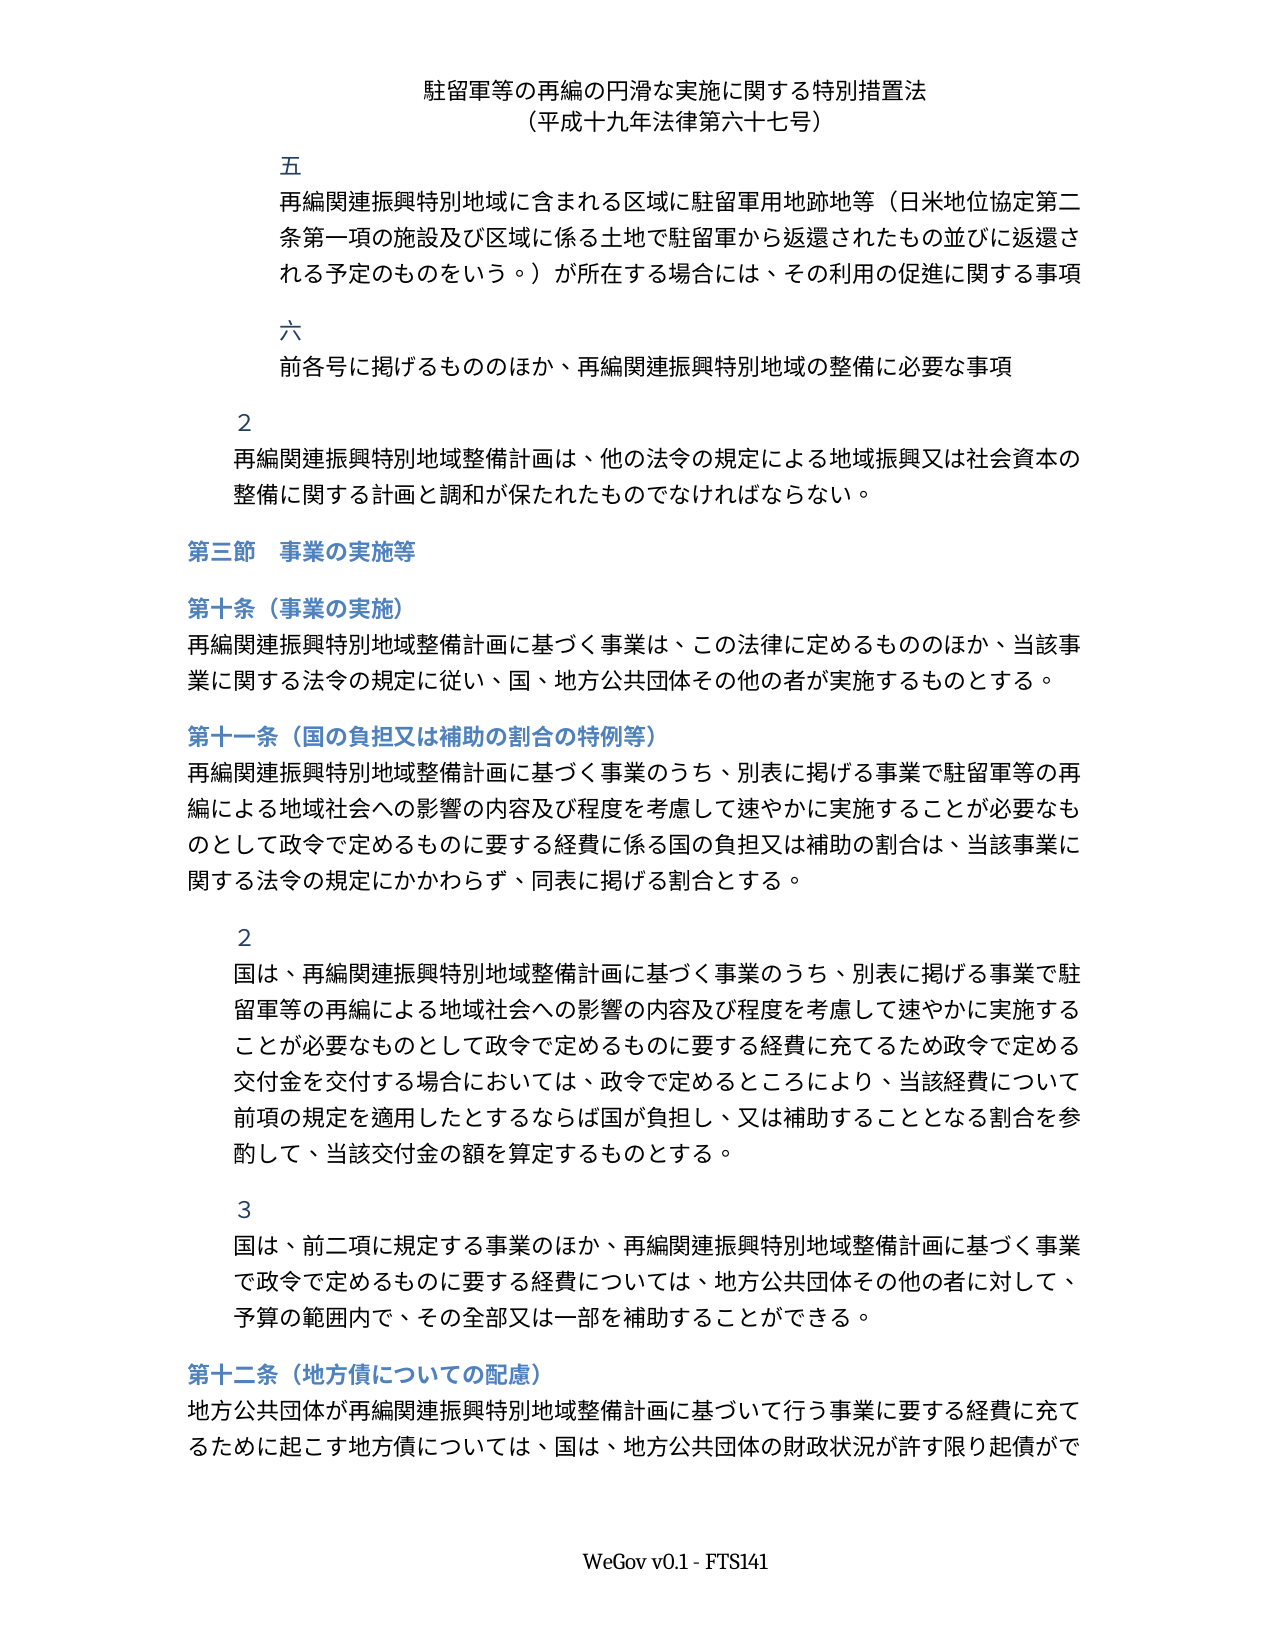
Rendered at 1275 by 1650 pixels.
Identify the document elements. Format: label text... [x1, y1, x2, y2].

text 前各号に掲げるもののほか、再編関連振興特別地域の整備に必要な事項 [279, 351, 1087, 382]
text 再編関連振興特別地域整備計画は、他の法令の規定による地域振興又は社会資本の整備に関する計画と調和が保たれたものでなければならない。 [233, 443, 1087, 510]
text 地方公共団体が再編関連振興特別地域整備計画に基づいて行う事業に要する経費に充てるために起こす地方債については、国は、地方公共団体の財政状況が許す限り起債ができるよう、及び資金事情が許す限り財政融資資金をもって引き受けるよう特別の配慮をするものとする。 [187, 1395, 1087, 1462]
subtitle 六 [279, 314, 1087, 346]
subtitle 五 [279, 150, 1087, 181]
subtitle 第十条（事業の実施） [187, 593, 1087, 624]
subtitle ２ [233, 407, 1087, 438]
text 再編関連振興特別地域整備計画に基づく事業は、この法律に定めるもののほか、当該事業に関する法令の規定に従い、国、地方公共団体その他の者が実施するものとする。 [187, 629, 1087, 696]
subtitle ３ [233, 1194, 1087, 1226]
text 国は、前二項に規定する事業のほか、再編関連振興特別地域整備計画に基づく事業で政令で定めるものに要する経費については、地方公共団体その他の者に対して、予算の範囲内で、その全部又は一部を補助することができる。 [233, 1230, 1087, 1333]
subtitle 第十二条（地方債についての配慮） [187, 1359, 1087, 1390]
subtitle ２ [233, 922, 1087, 953]
subtitle 第十一条（国の負担又は補助の割合の特例等） [187, 721, 1087, 753]
subtitle 第三節 事業の実施等 [187, 536, 1087, 567]
text 再編関連振興特別地域整備計画に基づく事業のうち、別表に掲げる事業で駐留軍等の再編による地域社会への影響の内容及び程度を考慮して速やかに実施することが必要なものとして政令で定めるものに要する経費に係る国の負担又は補助の割合は、当該事業に関する法令の規定にかかわらず、同表に掲げる割合とする。 [187, 757, 1087, 896]
text 再編関連振興特別地域に含まれる区域に駐留軍用地跡地等（日米地位協定第二条第一項の施設及び区域に係る土地で駐留軍から返還されたもの並びに返還される予定のものをいう。）が所在する場合には、その利用の促進に関する事項 [279, 186, 1087, 289]
